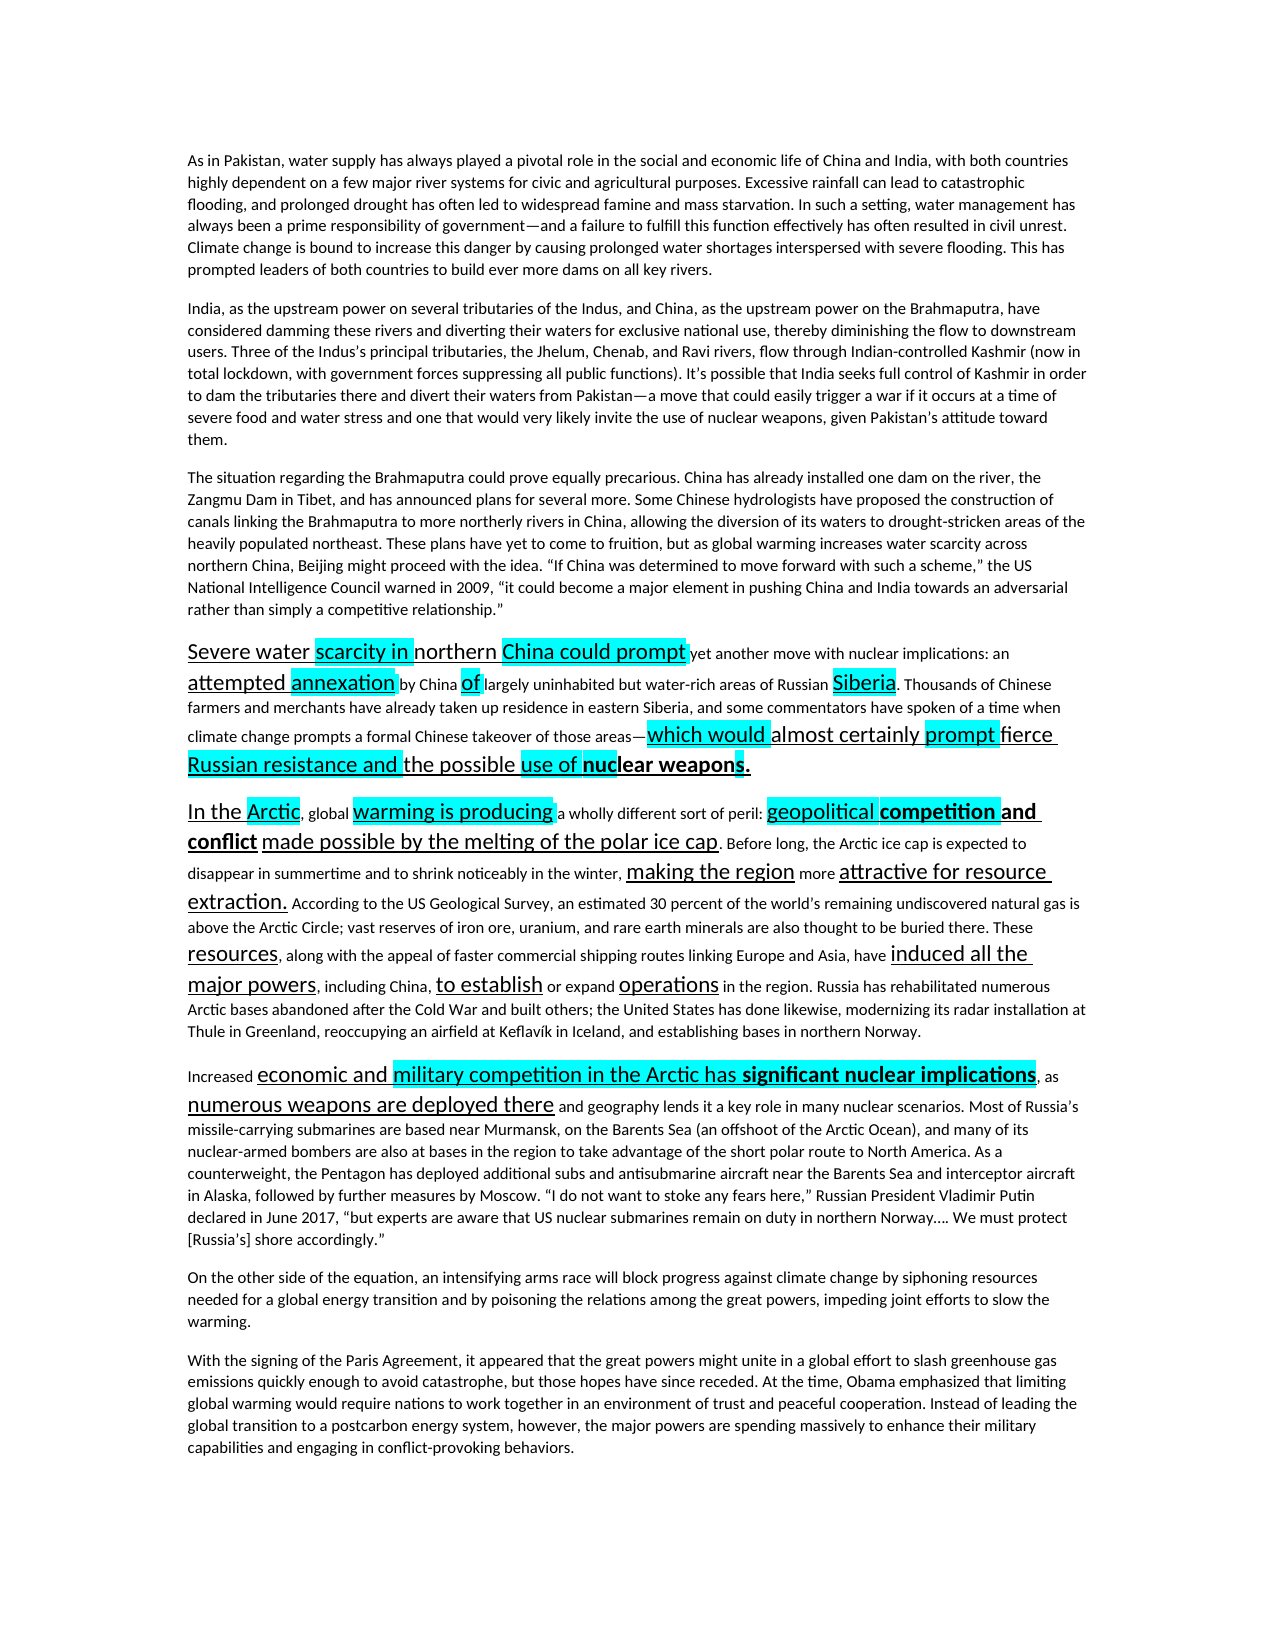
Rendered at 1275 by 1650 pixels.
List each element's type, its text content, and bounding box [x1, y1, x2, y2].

text Increased economic and military competition in the Arctic has significant nuclear implications, as numerous weapons are deployed there and geography lends it a key role in many nuclear scenarios. Most of Russia’s missile-carrying submarines are based near Murmansk, on the Barents Sea (an offshoot of the Arctic Ocean), and many of its nuclear-armed bombers are also at bases in the region to take advantage of the short polar route to North America. As a counterweight, the Pentagon has deployed additional subs and antisubmarine aircraft near the Barents Sea and interceptor aircraft in Alaska, followed by further measures by Moscow. “I do not want to stoke any fears here,” Russian President Vladimir Putin declared in June 2017, “but experts are aware that US nuclear submarines remain on duty in northern Norway…. We must protect [Russia’s] shore accordingly.” [187, 1060, 1087, 1249]
text With the signing of the Paris Agreement, it appeared that the great powers might unite in a global effort to slash greenhouse gas emissions quickly enough to avoid catastrophe, but those hopes have since receded. At the time, Obama emphasized that limiting global warming would require nations to work together in an environment of trust and peaceful cooperation. Instead of leading the global transition to a postcarbon energy system, however, the major powers are spending massively to enhance their military capabilities and engaging in conflict-provoking behaviors. [187, 1350, 1087, 1458]
text In the Arctic, global warming is producing a wholly different sort of peril: geopolitical competition and conflict made possible by the melting of the polar ice cap. Before long, the Arctic ice cap is expected to disappear in summertime and to shrink noticeably in the winter, making the region more attractive for resource extraction. According to the US Geological Survey, an estimated 30 percent of the world’s remaining undiscovered natural gas is above the Arctic Circle; vast reserves of iron ore, uranium, and rare earth minerals are also thought to be buried there. These resources, along with the appeal of faster commercial shipping routes linking Europe and Asia, have induced all the major powers, including China, to establish or expand operations in the region. Russia has rehabilitated numerous Arctic bases abandoned after the Cold War and built others; the United States has done likewise, modernizing its radar installation at Thule in Greenland, reoccupying an airfield at Keflavík in Iceland, and establishing bases in northern Norway. [187, 797, 1087, 1042]
text As in Pakistan, water supply has always played a pivotal role in the social and economic life of China and India, with both countries highly dependent on a few major river systems for civic and agricultural purposes. Excessive rainfall can lead to catastrophic flooding, and prolonged drought has often led to widespread famine and mass starvation. In such a setting, water management has always been a prime responsibility of government—and a failure to fulfill this function effectively has often resulted in civil unrest. Climate change is bound to increase this danger by causing prolonged water shortages interspersed with severe flooding. This has prompted leaders of both countries to build ever more dams on all key rivers. [187, 150, 1087, 280]
text The situation regarding the Brahmaputra could prove equally precarious. China has already installed one dam on the river, the Zangmu Dam in Tibet, and has announced plans for several more. Some Chinese hydrologists have proposed the construction of canals linking the Brahmaputra to more northerly rivers in China, allowing the diversion of its waters to drought-stricken areas of the heavily populated northeast. These plans have yet to come to fruition, but as global warming increases water scarcity across northern China, Beijing might proceed with the idea. “If China was determined to move forward with such a scheme,” the US National Intelligence Council warned in 2009, “it could become a major element in pushing China and India towards an adversarial rather than simply a competitive relationship.” [187, 468, 1087, 619]
text India, as the upstream power on several tributaries of the Indus, and China, as the upstream power on the Brahmaputra, have considered damming these rivers and diverting their waters for exclusive national use, thereby diminishing the flow to downstream users. Three of the Indus’s principal tributaries, the Jhelum, Chenab, and Ravi rivers, flow through Indian-controlled Kashmir (now in total lockdown, with government forces suppressing all public functions). It’s possible that India seeks full control of Kashmir in order to dam the tributaries there and divert their waters from Pakistan—a move that could easily trigger a war if it occurs at a time of severe food and water stress and one that would very likely invite the use of nuclear weapons, given Pakistan’s attitude toward them. [187, 298, 1087, 449]
text On the other side of the equation, an intensifying arms race will block progress against climate change by siphoning resources needed for a global energy transition and by poisoning the relations among the great powers, impeding joint efforts to slow the warming. [187, 1267, 1087, 1332]
text Severe water scarcity in northern China could prompt yet another move with nuclear implications: an attempted annexation by China of largely uninhabited but water-rich areas of Russian Siberia. Thousands of Chinese farmers and merchants have already taken up residence in eastern Siberia, and some commentators have spoken of a time when climate change prompts a formal Chinese takeover of those areas—which would almost certainly prompt fierce Russian resistance and the possible use of nuclear weapons. [187, 637, 1087, 778]
